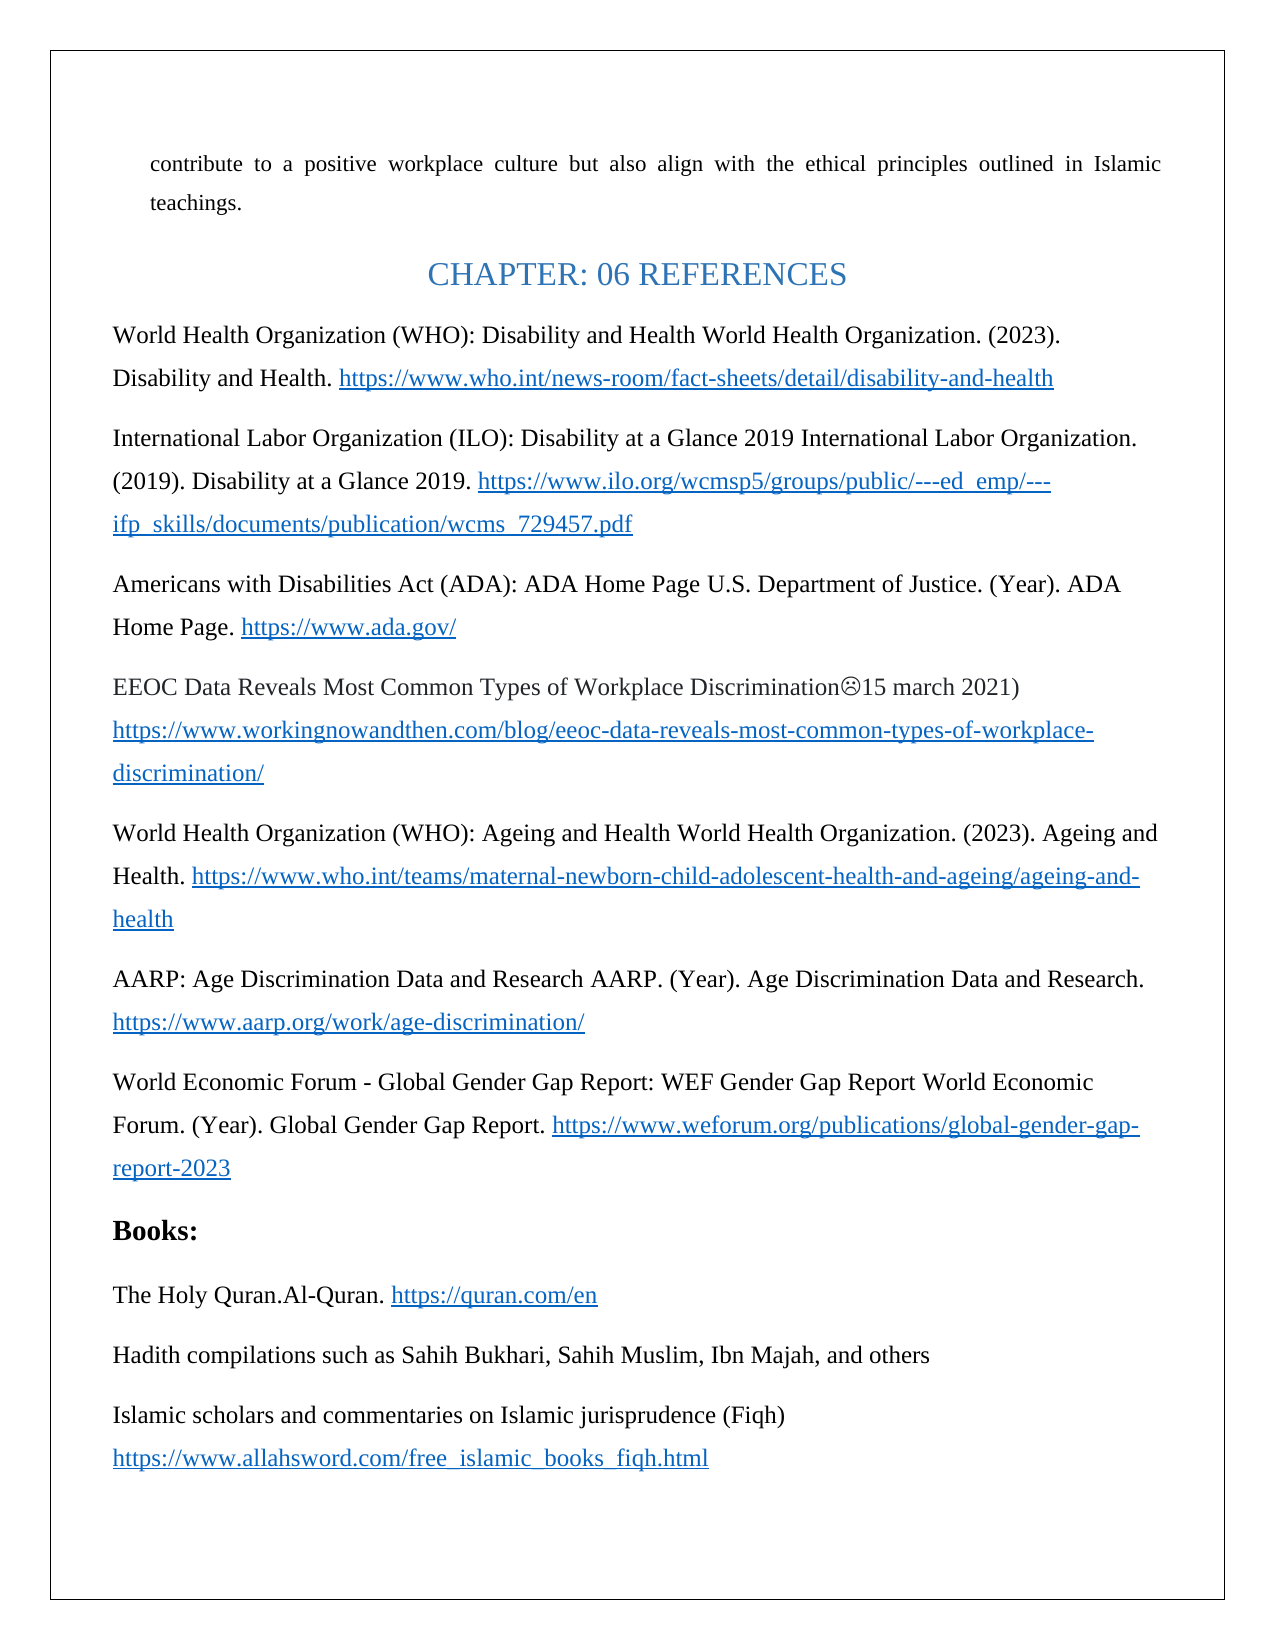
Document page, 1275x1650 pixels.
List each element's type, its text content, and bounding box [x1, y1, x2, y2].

subtitle CHAPTER: 06 REFERENCES [112, 254, 1162, 292]
text AARP: Age Discrimination Data and Research AARP. (Year). Age Discrimination Data and Research. https://www.aarp.org/work/age-discrimination/ [112, 964, 1162, 1036]
text World Health Organization (WHO): Ageing and Health World Health Organization. (2023). Ageing and Health. https://www.who.int/teams/maternal-newborn-child-adolescent-health-and-ageing/ageing-and-health [112, 818, 1162, 933]
text International Labor Organization (ILO): Disability at a Glance 2019 International Labor Organization. (2019). Disability at a Glance 2019. https://www.ilo.org/wcmsp5/groups/public/---ed_emp/---ifp_skills/documents/publication/wcms_729457.pdf [112, 423, 1162, 538]
text The Holy Quran.Al-Quran. https://quran.com/en [112, 1280, 1162, 1309]
text Hadith compilations such as Sahih Bukhari, Sahih Muslim, Ibn Majah, and others [112, 1340, 1162, 1369]
text Americans with Disabilities Act (ADA): ADA Home Page U.S. Department of Justice. (Year). ADA Home Page. https://www.ada.gov/ [112, 569, 1162, 641]
text Islamic scholars and commentaries on Islamic jurisprudence (Fiqh) https://www.allahsword.com/free_islamic_books_fiqh.html [112, 1400, 1162, 1472]
text World Health Organization (WHO): Disability and Health World Health Organization. (2023). Disability and Health. https://www.who.int/news-room/fact-sheets/detail/disability-and-health [112, 320, 1162, 392]
text World Economic Forum - Global Gender Gap Report: WEF Gender Gap Report World Economic Forum. (Year). Global Gender Gap Report. https://www.weforum.org/publications/global-gender-gap-report-2023 [112, 1067, 1162, 1182]
text EEOC Data Reveals Most Common Types of Workplace Discrimination15 march 2021) https://www.workingnowandthen.com/blog/eeoc-data-reveals-most-common-types-of-workplace-discrimination/ [112, 672, 1162, 787]
text Books: [112, 1213, 1162, 1247]
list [112, 150, 1162, 216]
